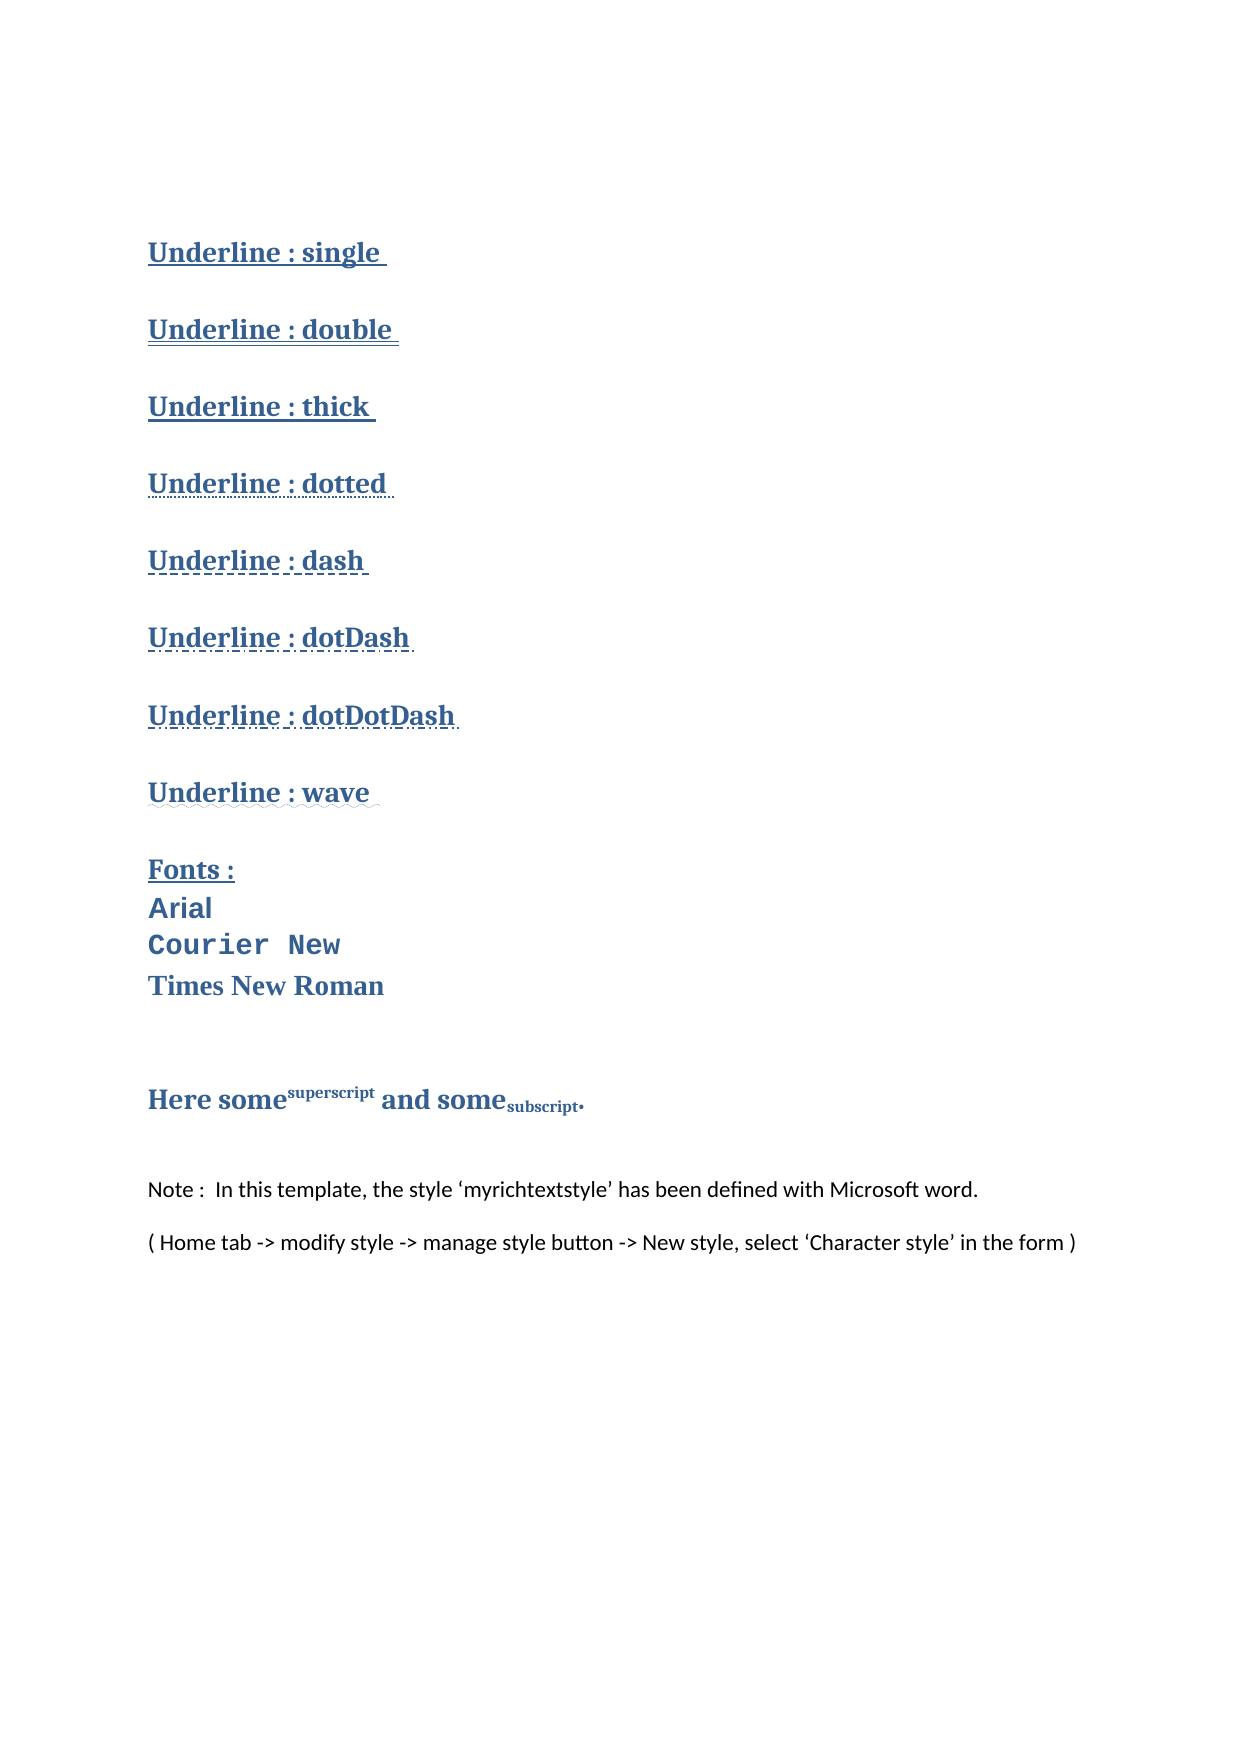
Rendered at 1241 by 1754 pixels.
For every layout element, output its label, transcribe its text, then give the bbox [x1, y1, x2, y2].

text ( Home tab -> modify style -> manage style button -> New style, select ‘Character style’ in the form ) [148, 1228, 1093, 1256]
subtitle Underline : single Underline : double Underline : thick Underline : dotted Underline : dash Underline : dotDash Underline : dotDotDash Underline : wave Fonts : Arial Courier New Times New Roman Here somesuperscript and somesubscript. [148, 198, 1093, 1117]
text Note : In this template, the style ‘myrichtextstyle’ has been defined with Microsoft word. [148, 1175, 1093, 1203]
